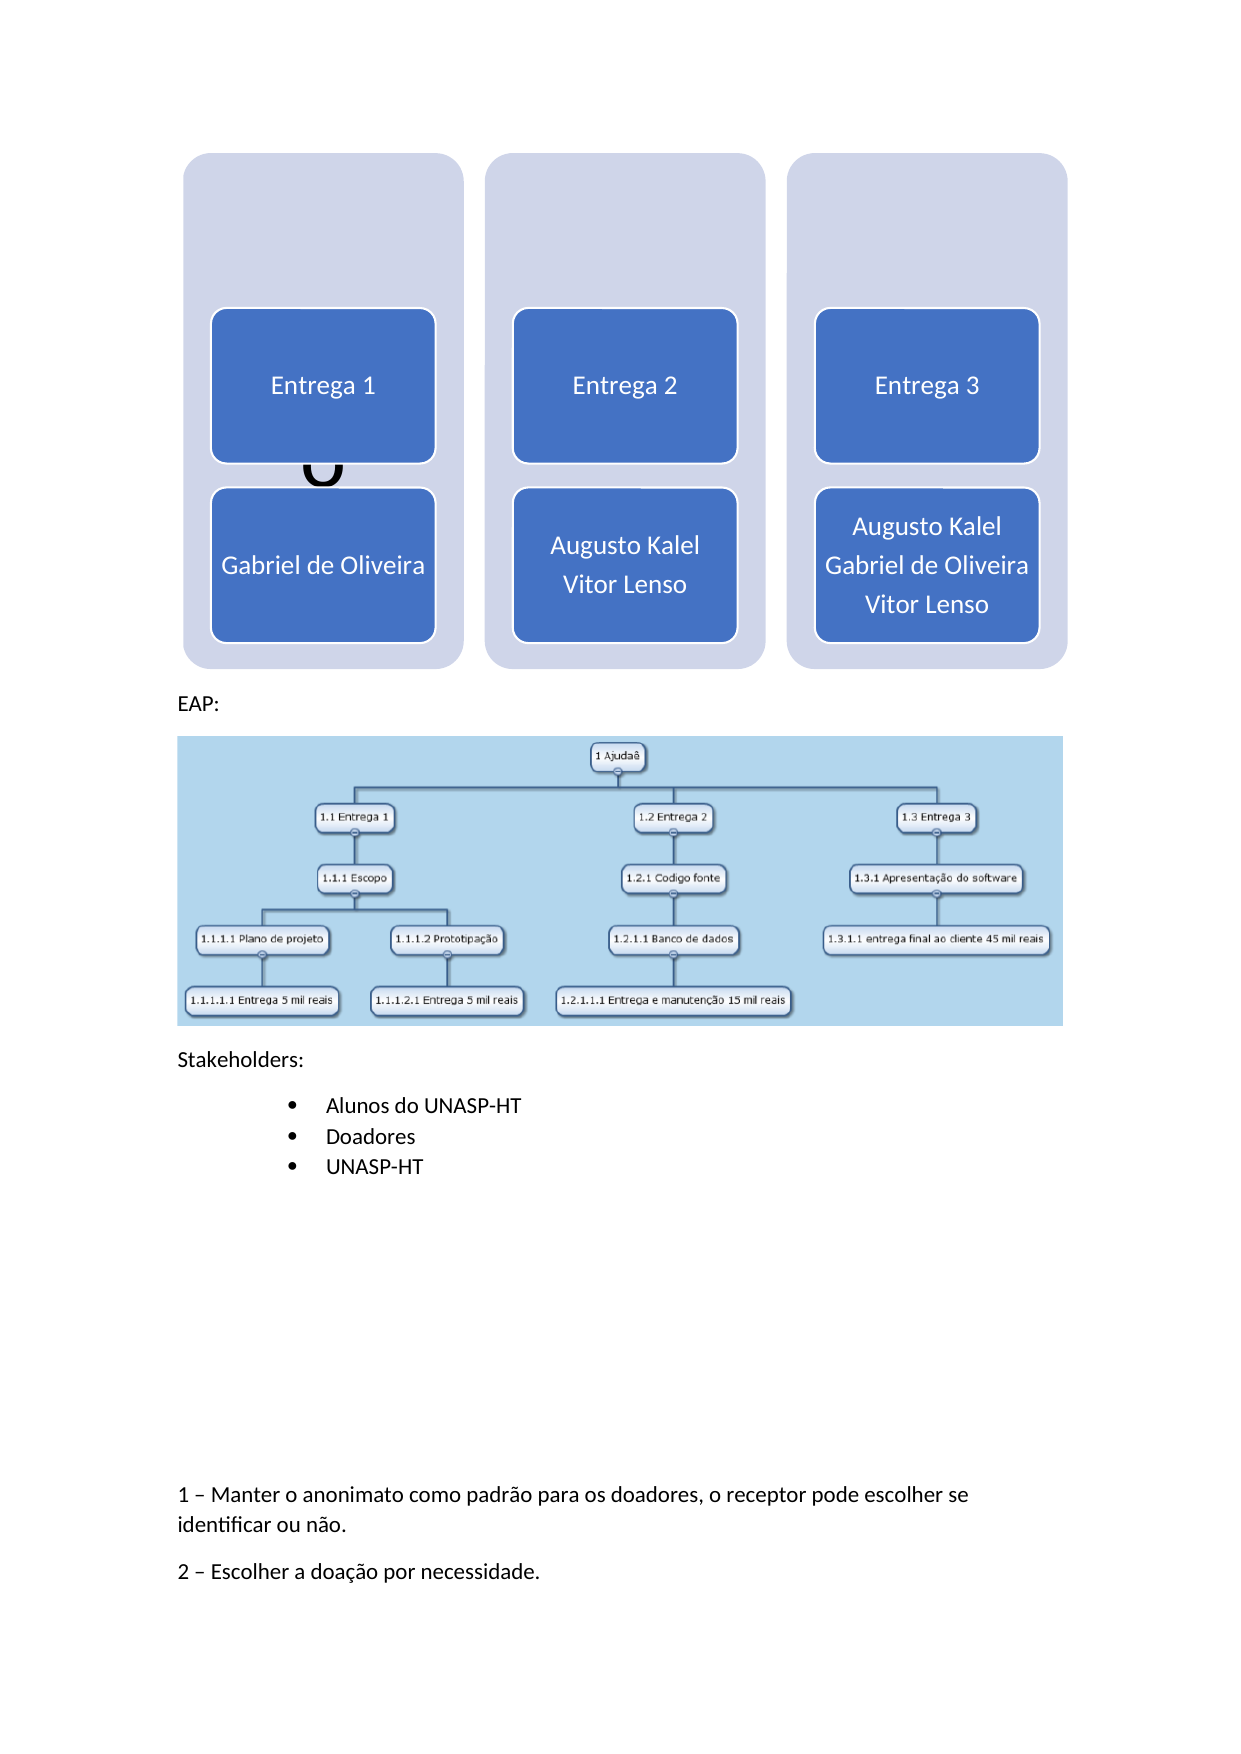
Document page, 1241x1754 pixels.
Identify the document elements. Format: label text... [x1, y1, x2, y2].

text Stakeholders: [177, 1045, 1063, 1073]
text 1 – Manter o anonimato como padrão para os doadores, o receptor pode escolher se identificar ou não. [177, 1480, 1063, 1538]
list Doadores [288, 1122, 1063, 1150]
list UNASP-HT [288, 1152, 1063, 1180]
picture [177, 736, 1063, 1026]
list Alunos do UNASP-HT [288, 1092, 1063, 1119]
text EAP: [177, 689, 1063, 718]
text 2 – Escolher a doação por necessidade. [177, 1557, 1063, 1585]
